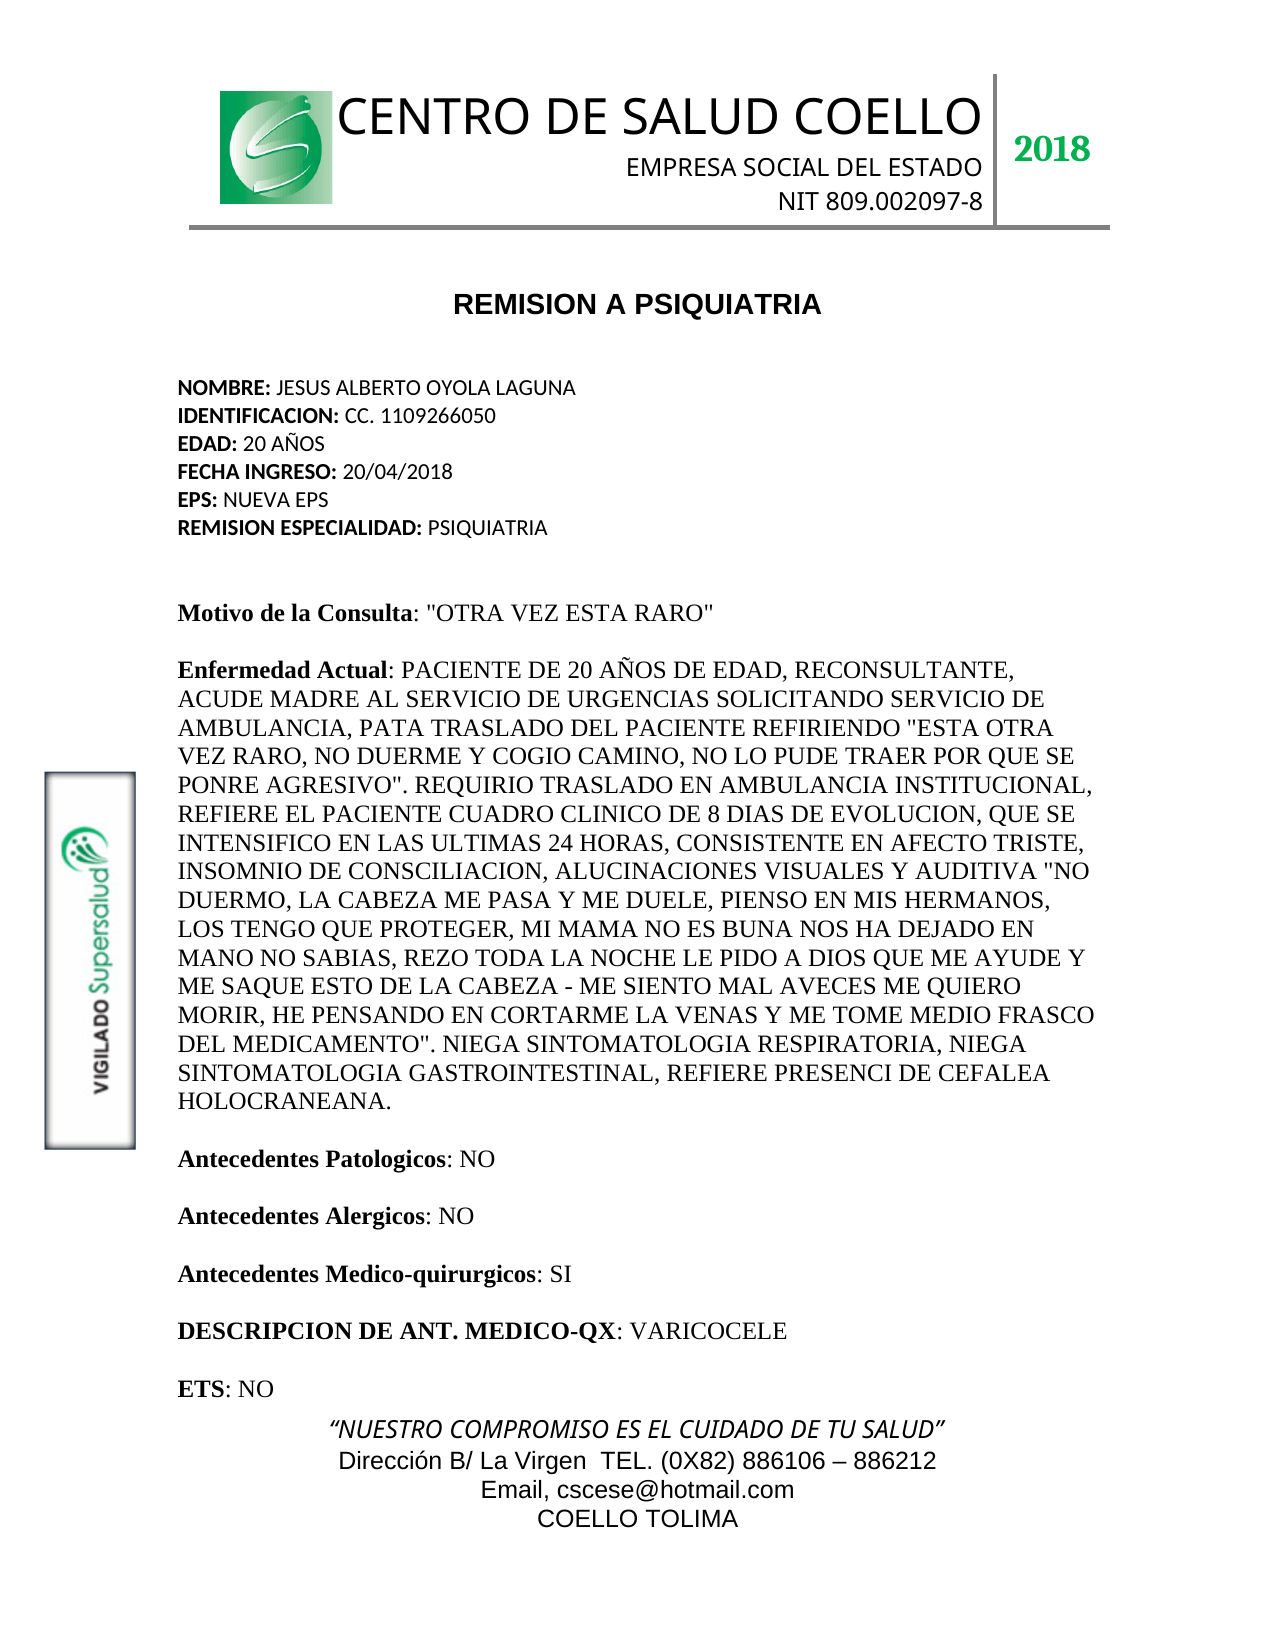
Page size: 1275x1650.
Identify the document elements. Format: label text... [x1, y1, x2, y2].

text FECHA INGRESO: 20/04/2018 [177, 457, 1098, 486]
text REMISION ESPECIALIDAD: PSIQUIATRIA [177, 513, 1098, 542]
text EDAD: 20 AÑOS [177, 429, 1098, 457]
picture [45, 772, 135, 1149]
text EPS: NUEVA EPS [177, 486, 1098, 513]
text NOMBRE: JESUS ALBERTO OYOLA LAGUNA [177, 373, 1098, 401]
text IDENTIFICACION: CC. 1109266050 [177, 401, 1098, 429]
picture [220, 91, 333, 204]
text REMISION A PSIQUIATRIA [177, 287, 1098, 321]
